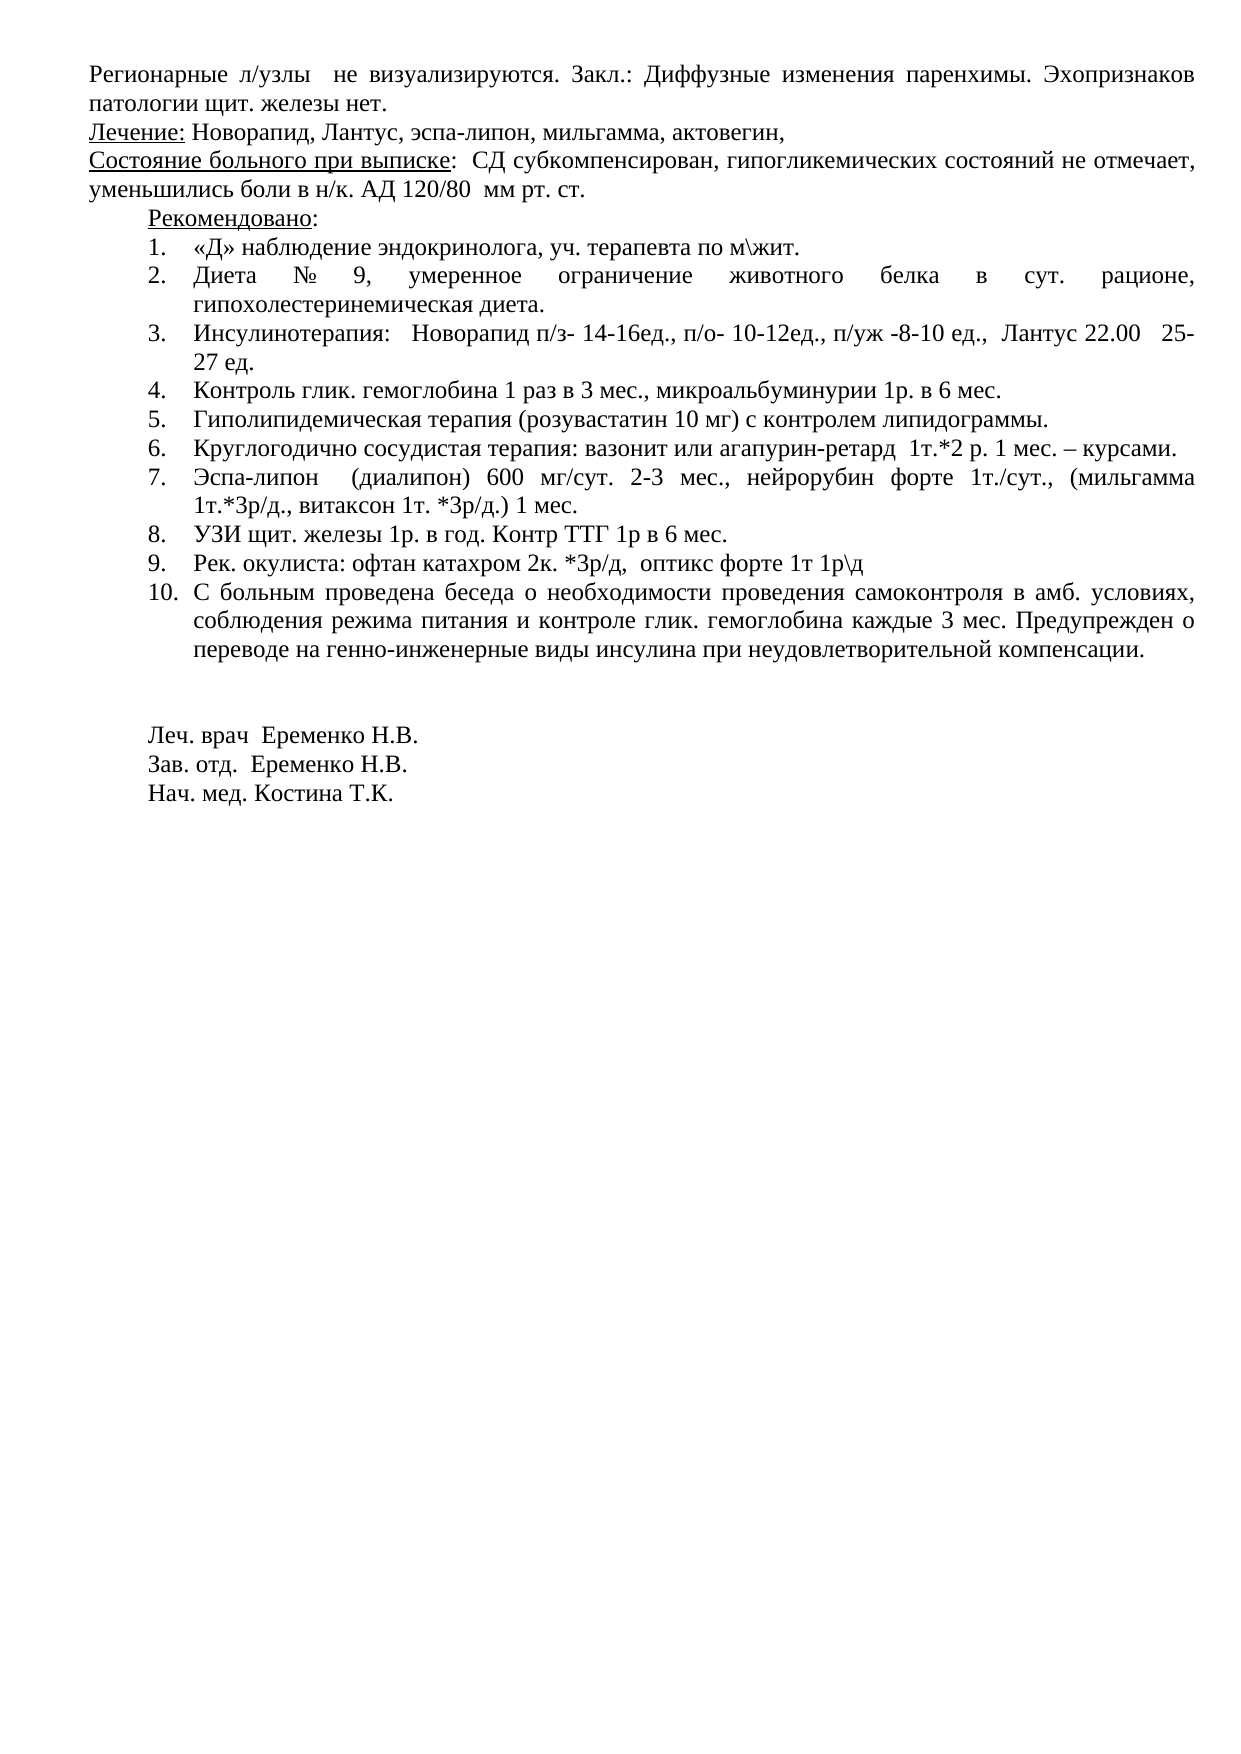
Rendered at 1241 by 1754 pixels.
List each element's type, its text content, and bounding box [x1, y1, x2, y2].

list Гиполипидемическая терапия (розувастатин 10 мг) с контролем липидограммы. [148, 404, 1196, 433]
list Контроль глик. гемоглобина 1 раз в 3 мес., микроальбуминурии 1р. в 6 мес. [148, 375, 1196, 404]
list Круглогодично сосудистая терапия: вазонит или агапурин-ретард 1т.*2 р. 1 мес. – курсами. [148, 433, 1196, 462]
list УЗИ щит. железы 1р. в год. Контр ТТГ 1р в 6 мес. [148, 519, 1196, 548]
list Эспа-липон (диалипон) 600 мг/сут. 2-3 мес., нейрорубин форте 1т./сут., (мильгамма 1т.*3р/д., витаксон 1т. *3р/д.) 1 мес. [148, 462, 1196, 519]
text Зав. отд. Еременко Н.В. [148, 749, 1196, 778]
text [89, 59, 1196, 117]
list Инсулинотерапия: Новорапид п/з- 14-16ед., п/о- 10-12ед., п/уж -8-10 ед., Лантус 22.00 25-27 ед. [148, 318, 1196, 375]
list Диета № 9, умеренное ограничение животного белка в сут. рационе, гипохолестеринемическая диета. [148, 260, 1196, 318]
text Нач. мед. Костина Т.К. [148, 778, 1196, 807]
list Рек. окулиста: офтан катахром 2к. *3р/д, оптикс форте 1т 1р\д [148, 548, 1196, 577]
subtitle Леч. врач Еременко Н.В. [148, 720, 1196, 749]
text Рекомендовано: [148, 203, 1196, 232]
text Лечение: Новорапид, Лантус, эспа-липон, мильгамма, актовегин, [89, 117, 1196, 145]
list «Д» наблюдение эндокринолога, уч. терапевта по м\жит. [148, 232, 1196, 260]
text Состояние больного при выписке: СД субкомпенсирован, гипогликемических состояний не отмечает, уменьшились боли в н/к. АД 120/80 мм рт. ст. [89, 145, 1196, 203]
list С больным проведена беседа о необходимости проведения самоконтроля в амб. условиях, соблюдения режима питания и контроле глик. гемоглобина каждые 3 мес. Предупрежден о переводе на генно-инженерные виды инсулина при неудовлетворительной компенсации. [148, 577, 1196, 663]
